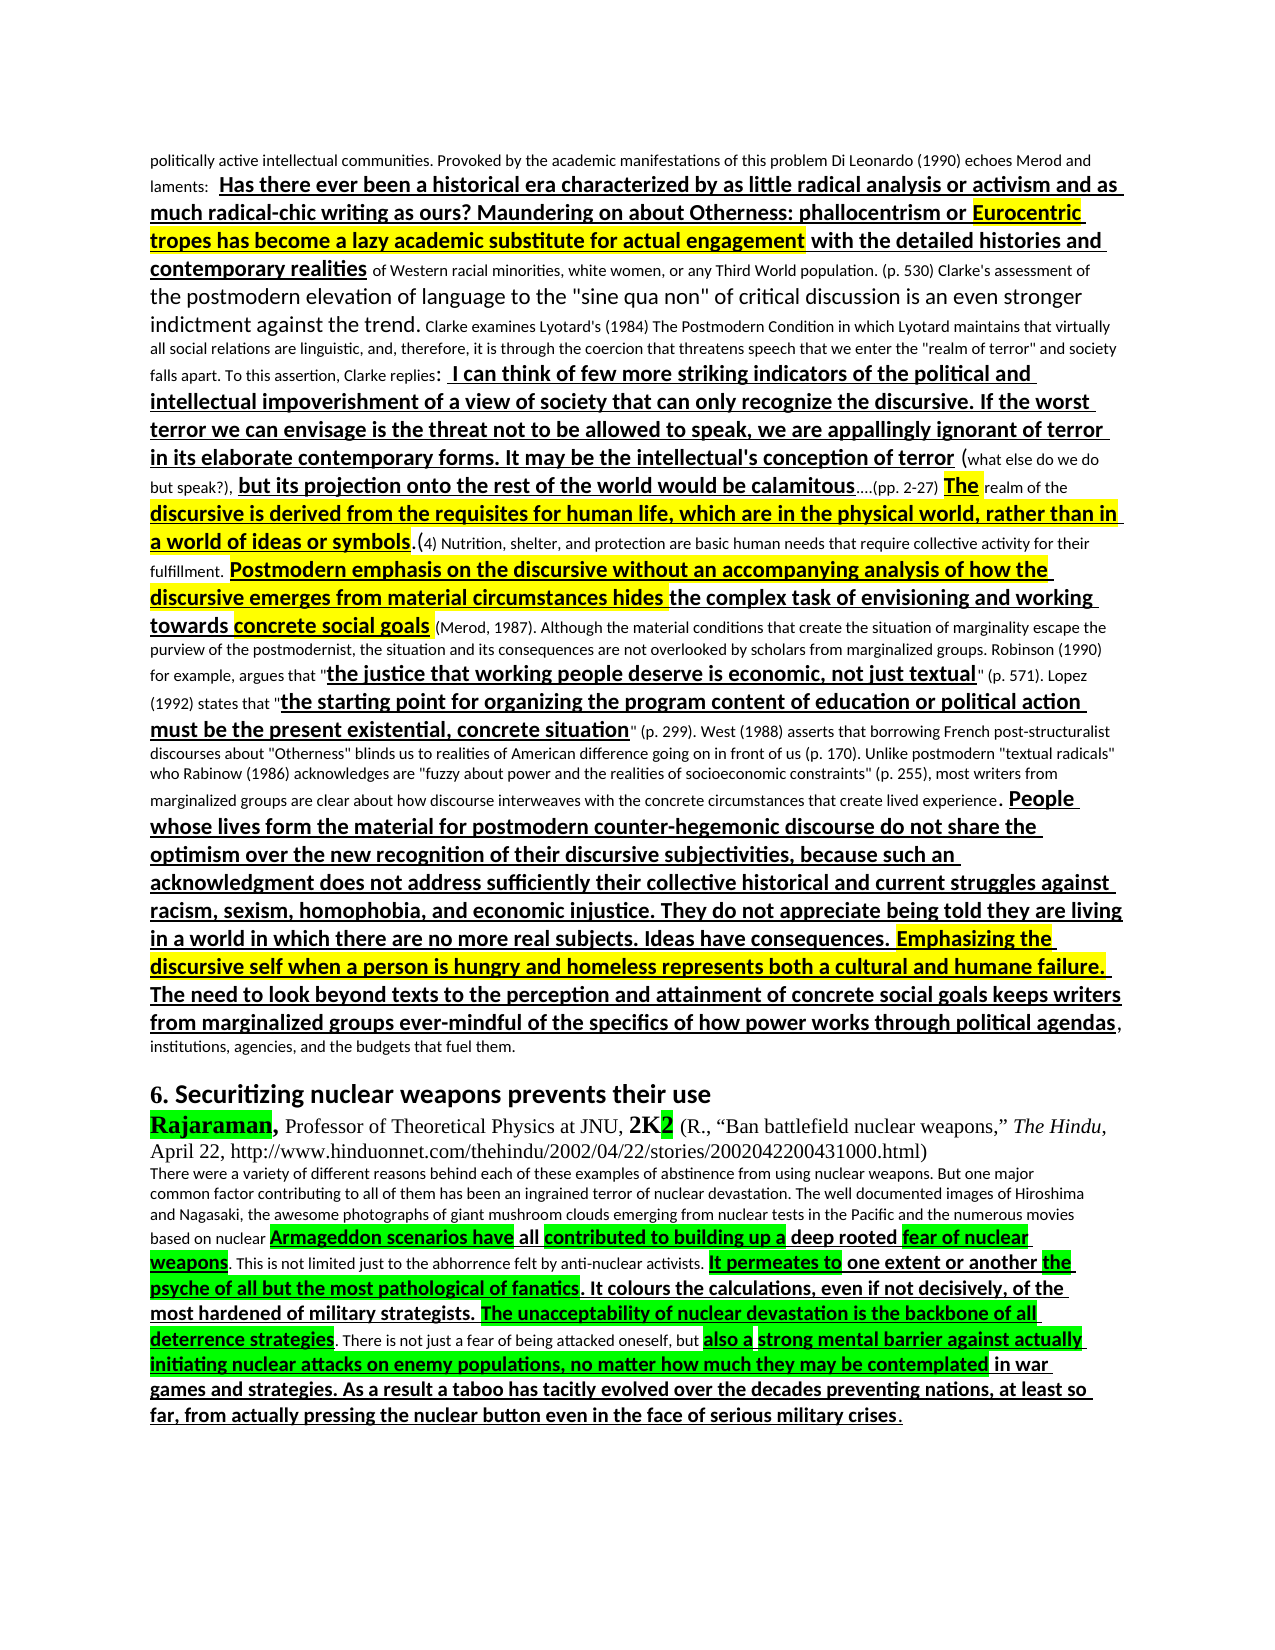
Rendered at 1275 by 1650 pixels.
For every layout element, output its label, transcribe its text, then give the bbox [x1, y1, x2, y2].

text Rajaraman, Professor of Theoretical Physics at JNU, 2K2 (R., “Ban battlefield nuclear weapons,” The Hindu, April 22, http://www.hinduonnet.com/thehindu/2002/04/22/stories/2002042200431000.html) [150, 1110, 1125, 1163]
subtitle 6. Securitizing nuclear weapons prevents their use [150, 1077, 1125, 1110]
text There were a variety of different reasons behind each of these examples of abstinence from using nuclear weapons. But one major common factor contributing to all of them has been an ingrained terror of nuclear devastation. The well documented images of Hiroshima and Nagasaki, the awesome photographs of giant mushroom clouds emerging from nuclear tests in the Pacific and the numerous movies based on nuclear Armageddon scenarios have all contributed to building up a deep rooted fear of nuclear weapons. This is not limited just to the abhorrence felt by anti-nuclear activists. It permeates to one extent or another the psyche of all but the most pathological of fanatics. It colours the calculations, even if not decisively, of the most hardened of military strategists. The unacceptability of nuclear devastation is the backbone of all deterrence strategies. There is not just a fear of being attacked oneself, but also a strong mental barrier against actually initiating nuclear attacks on enemy populations, no matter how much they may be contemplated in war games and strategies. As a result a taboo has tacitly evolved over the decades preventing nations, at least so far, from actually pressing the nuclear button even in the face of serious military crises. [150, 1163, 1095, 1427]
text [150, 150, 1125, 1056]
